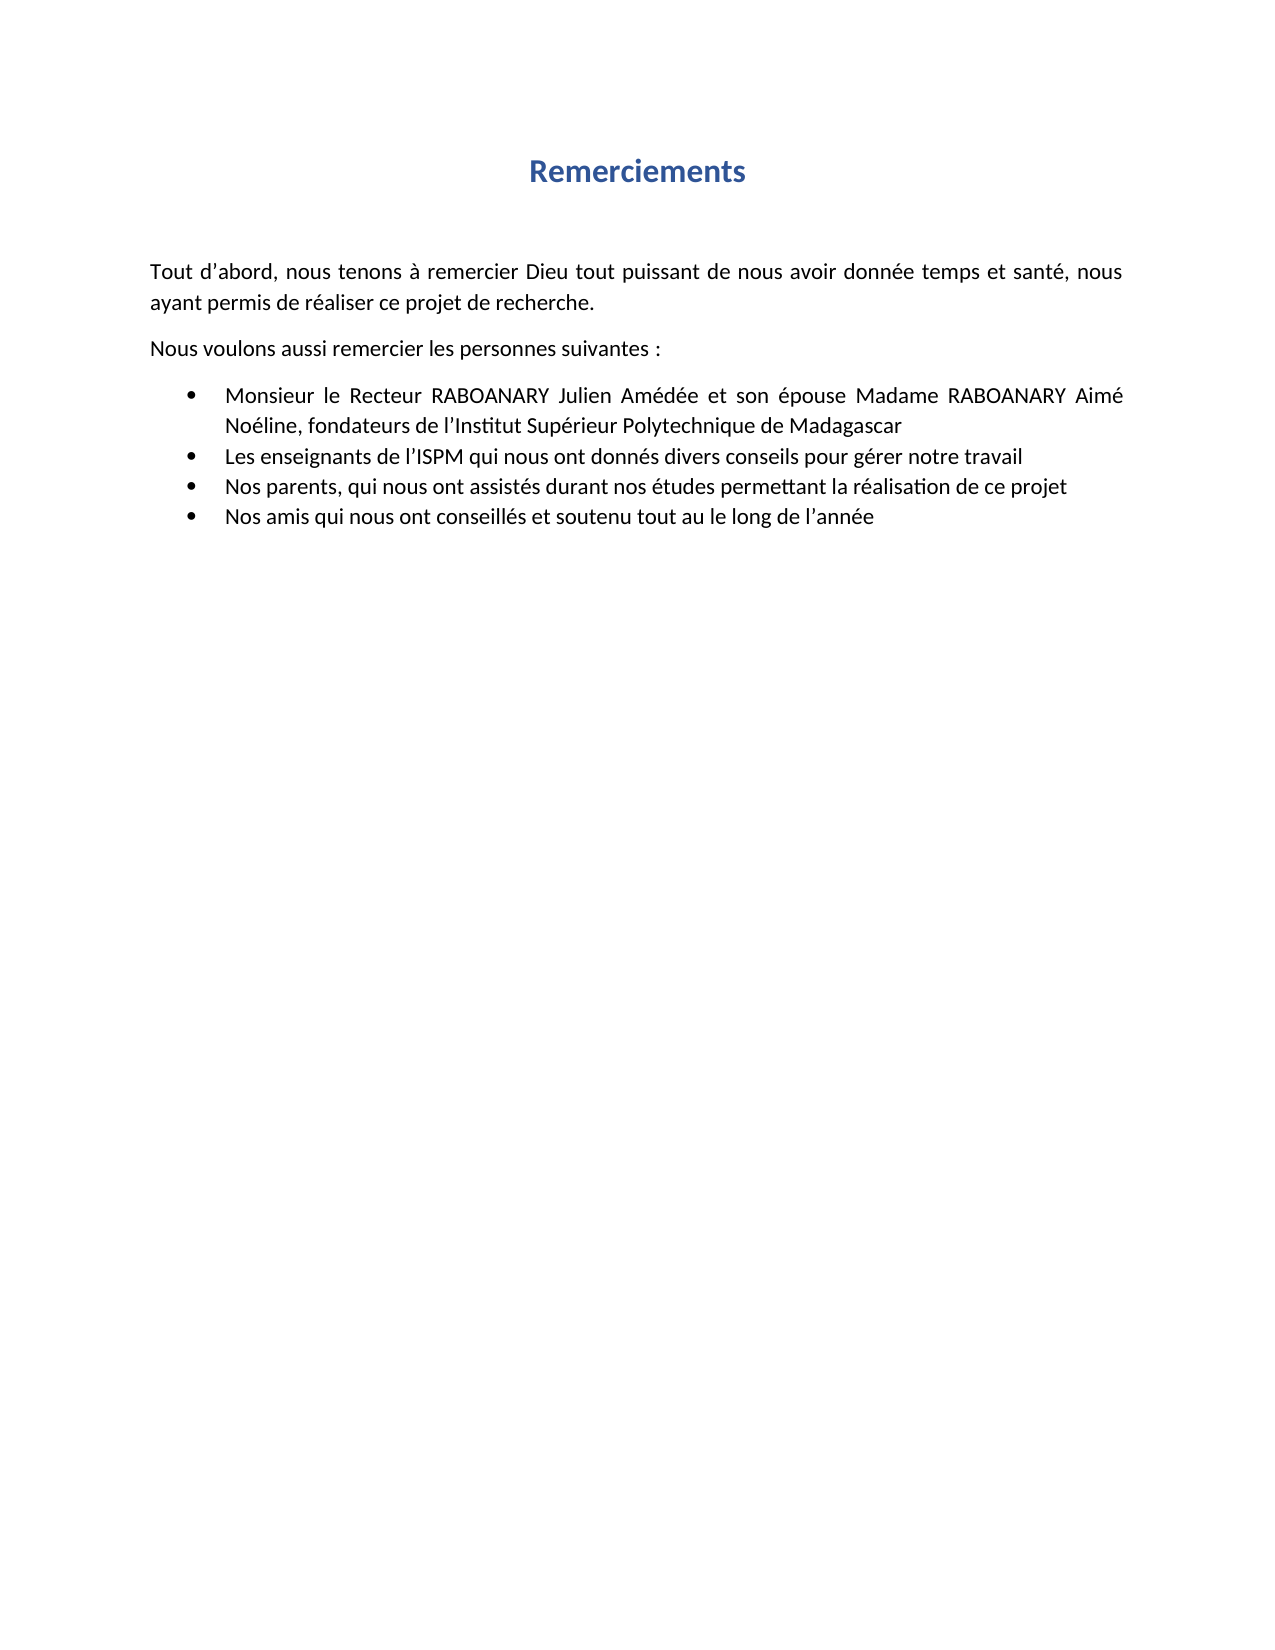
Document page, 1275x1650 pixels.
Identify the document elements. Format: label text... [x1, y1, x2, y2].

text Nous voulons aussi remercier les personnes suivantes : [150, 334, 1125, 363]
text Remerciements [150, 150, 1125, 191]
list Nos parents, qui nous ont assistés durant nos études permettant la réalisation de ce projet [187, 472, 1125, 500]
list Les enseignants de l’ISPM qui nous ont donnés divers conseils pour gérer notre travail [187, 442, 1125, 470]
list Nos amis qui nous ont conseillés et soutenu tout au le long de l’année [187, 502, 1125, 530]
text Tout d’abord, nous tenons à remercier Dieu tout puissant de nous avoir donnée temps et santé, nous ayant permis de réaliser ce projet de recherche. [150, 257, 1125, 316]
list Monsieur le Recteur RABOANARY Julien Amédée et son épouse Madame RABOANARY Aimé Noéline, fondateurs de l’Institut Supérieur Polytechnique de Madagascar [187, 381, 1125, 440]
